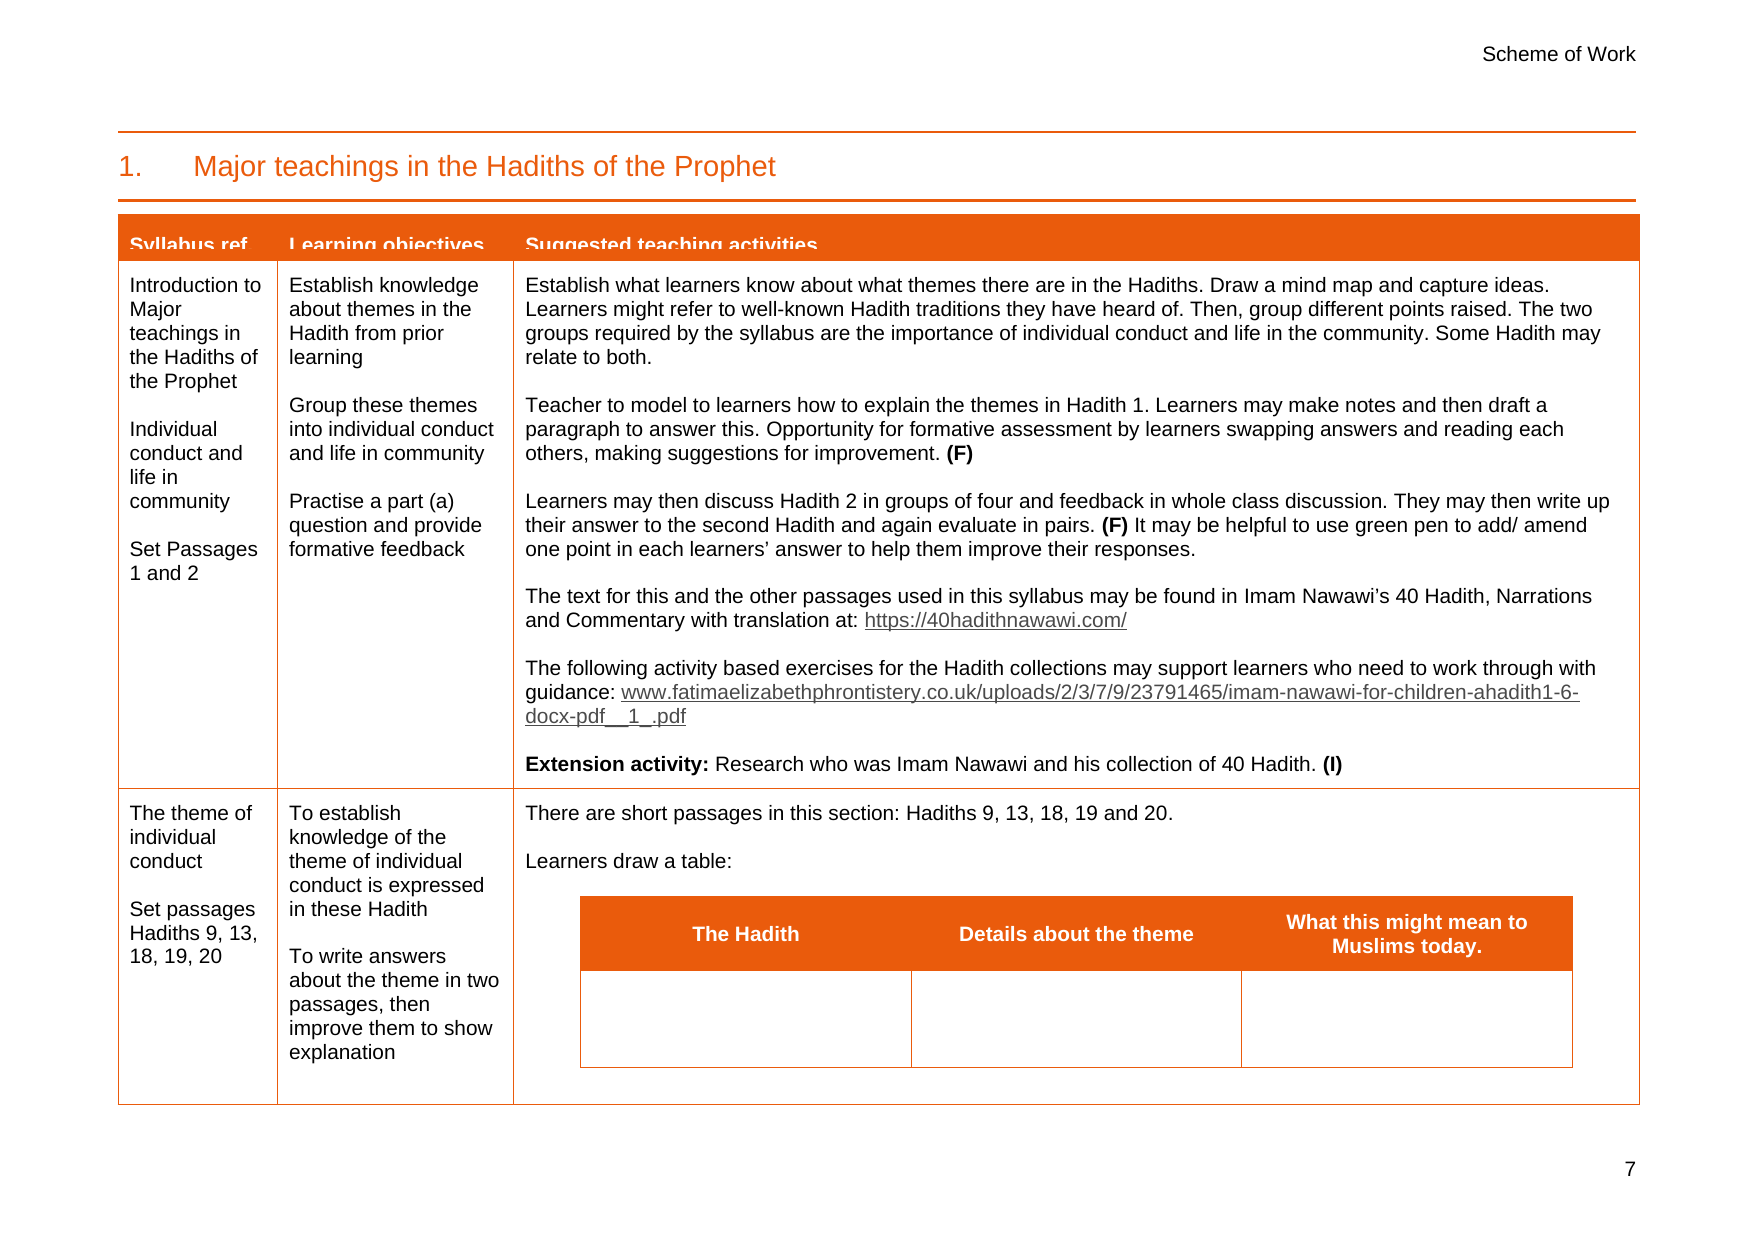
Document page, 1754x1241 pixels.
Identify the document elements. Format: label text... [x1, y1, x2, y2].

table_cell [119, 789, 277, 1104]
table_cell Establish knowledge about themes in the Hadith from prior learning Group these themes into individual conduct and life in community Practise a part (a) question and provide formative feedback [278, 261, 513, 788]
table_header Suggested teaching activities [514, 215, 1639, 260]
table_cell Introduction to Major teachings in the Hadiths of the Prophet Individual conduct and life in community Set Passages 1 and 2 [119, 261, 277, 788]
table_cell Establish what learners know about what themes there are in the Hadiths. Draw a mind map and capture ideas. Learners might refer to well-known Hadith traditions they have heard of. Then, group different points raised. The two groups required by the syllabus are the importance of individual conduct and life in the community. Some Hadith may relate to both. Teacher to model to learners how to explain the themes in Hadith 1. Learners may make notes and then draft a paragraph to answer this. Opportunity for formative assessment by learners swapping answers and reading each others, making suggestions for improvement. (F) Learners may then discuss Hadith 2 in groups of four and feedback in whole class discussion. They may then write up their answer to the second Hadith and again evaluate in pairs. (F) It may be helpful to use green pen to add/ amend one point in each learners’ answer to help them improve their responses. The text for this and the other passages used in this syllabus may be found in Imam Nawawi’s 40 Hadith, Narrations and Commentary with translation at: https://40hadithnawawi.com/ The following activity based exercises for the Hadith collections may support learners who need to work through with guidance: www.fatimaelizabethphrontistery.co.uk/uploads/2/3/7/9/23791465/imam-nawawi-for-children-ahadith1-6-docx-pdf__1_.pdf Extension activity: Research who was Imam Nawawi and his collection of 40 Hadith. (I) [514, 261, 1639, 788]
table_header Learning objectives [278, 215, 513, 260]
subtitle 1. Major teachings in the Hadiths of the Prophet [118, 133, 1636, 199]
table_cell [278, 789, 513, 1104]
table_header Syllabus ref. [119, 215, 277, 260]
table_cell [514, 789, 1639, 1104]
